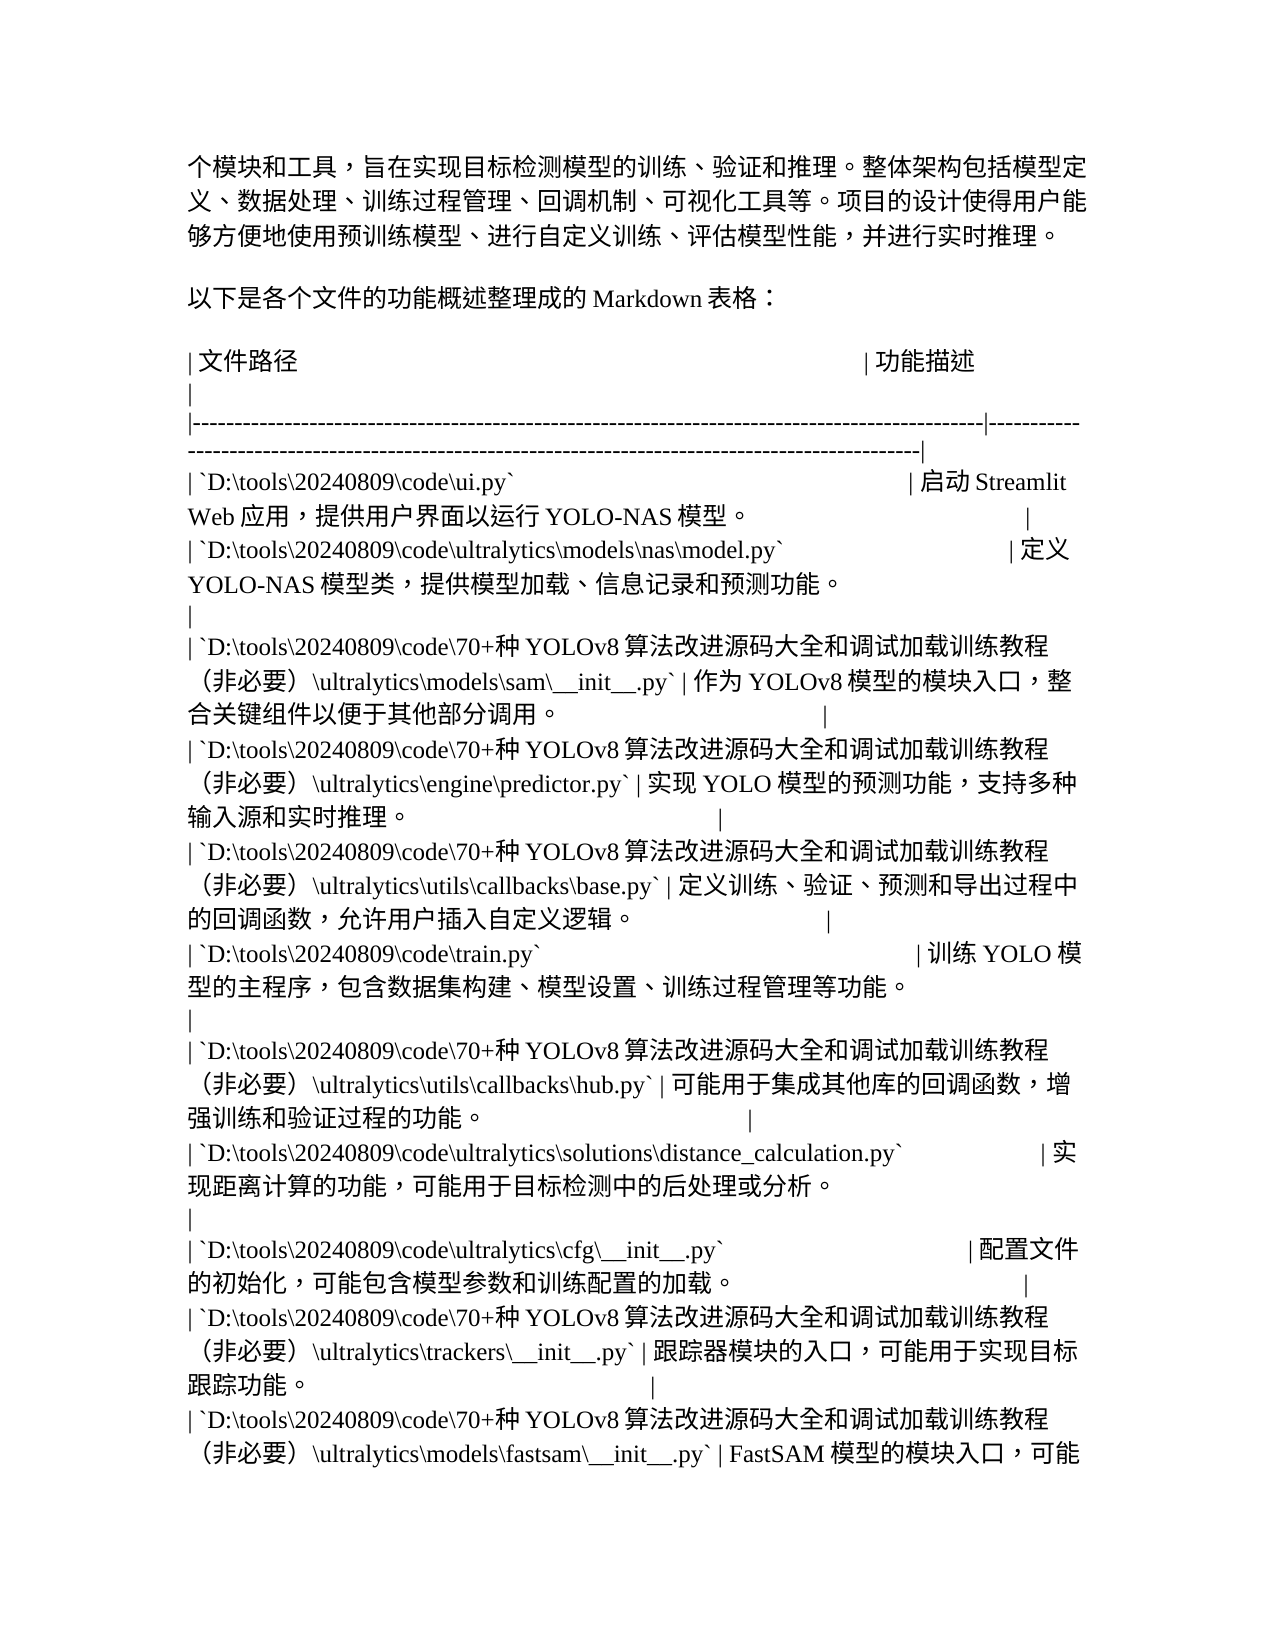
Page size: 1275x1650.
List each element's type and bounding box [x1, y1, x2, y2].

text [187, 150, 1087, 1470]
